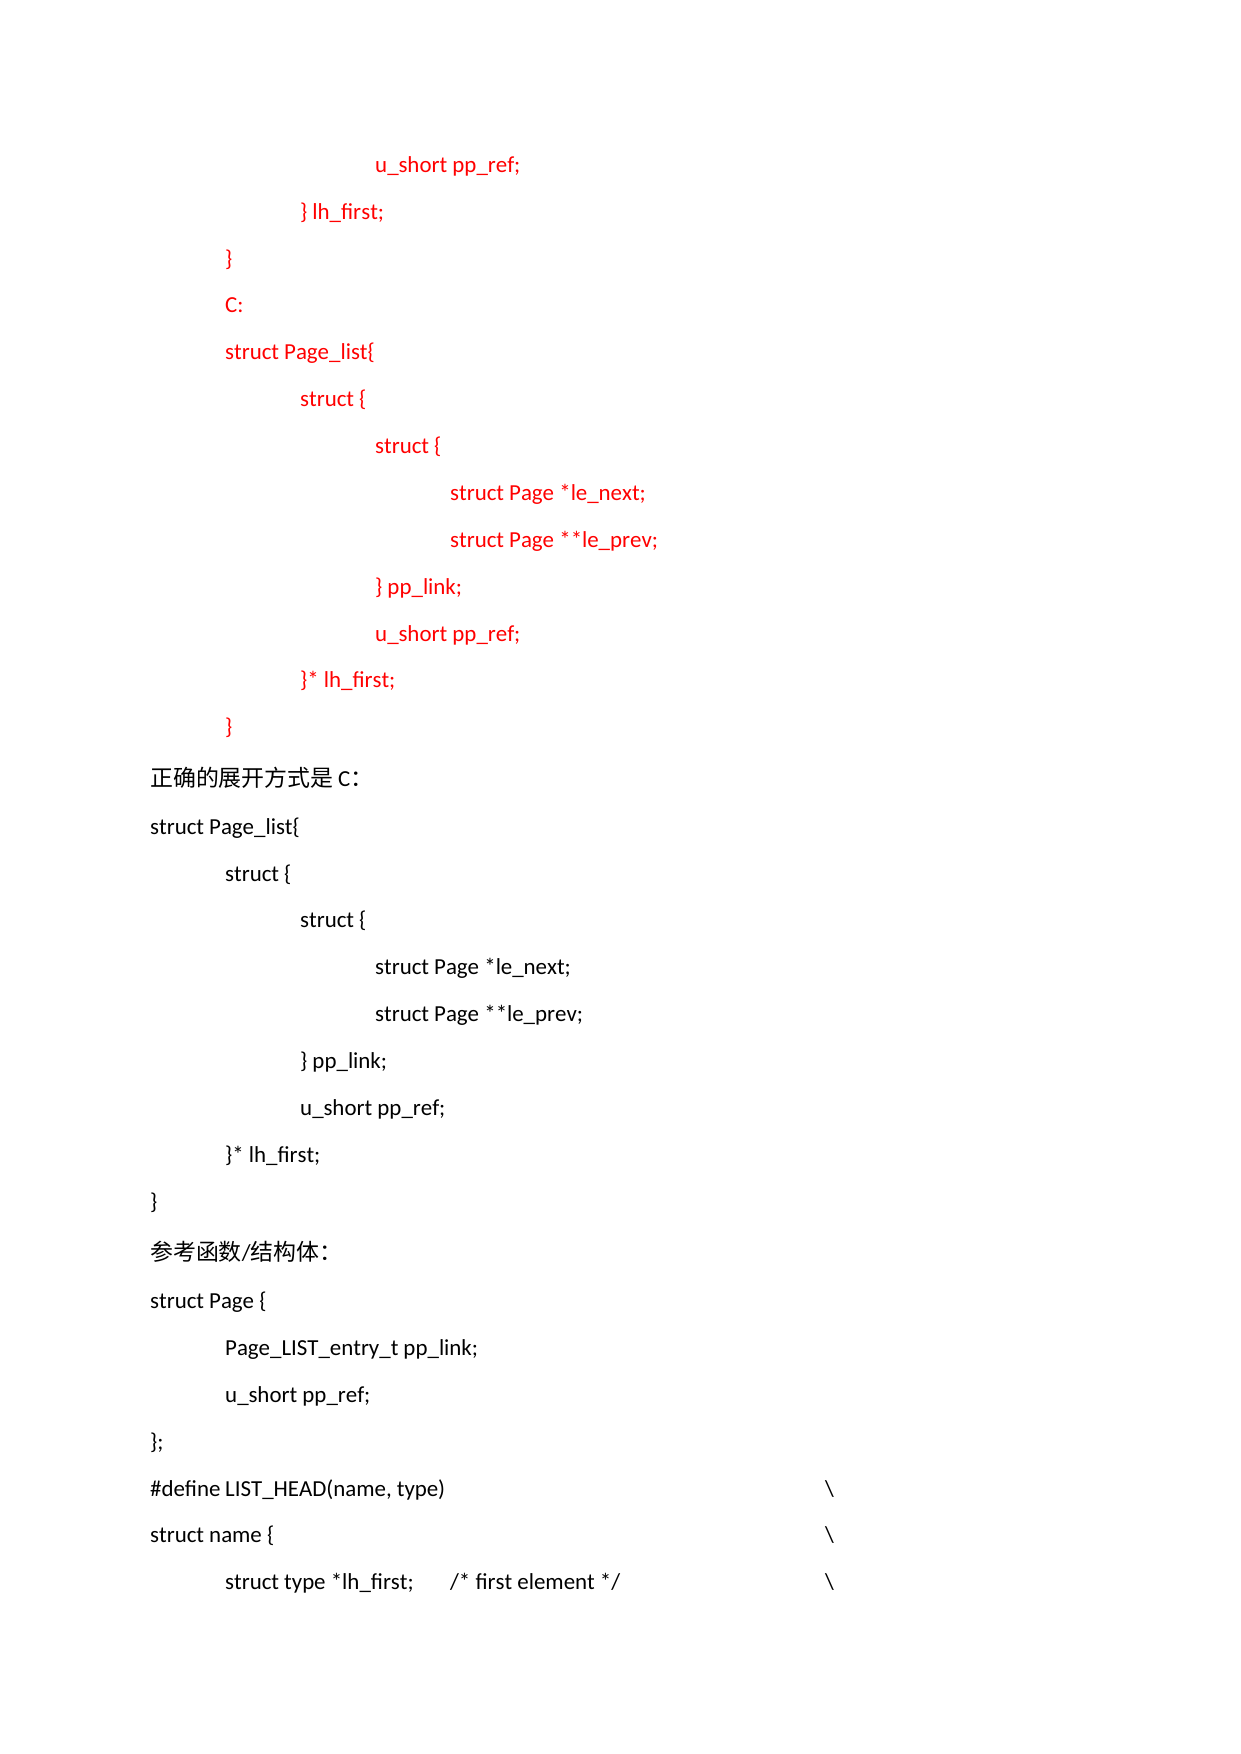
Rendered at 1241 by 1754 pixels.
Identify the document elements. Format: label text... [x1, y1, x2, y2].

text u_short pp_ref; [375, 619, 1090, 647]
text }* lh_first; [150, 1140, 1090, 1168]
text } [150, 712, 1090, 741]
text 正确的展开方式是C： [150, 759, 1090, 793]
text struct { [300, 431, 1090, 459]
text C: [150, 291, 1090, 319]
text struct Page *le_next; [375, 478, 1090, 506]
text struct { [225, 384, 1090, 412]
text u_short pp_ref; [300, 150, 1090, 178]
text struct Page_list{ [150, 812, 1090, 840]
text } lh_first; [300, 197, 1090, 225]
text Page_LIST_entry_t pp_link; [150, 1333, 1090, 1361]
text } [150, 1187, 1090, 1215]
text 参考函数/结构体： [150, 1234, 1090, 1267]
text struct Page_list{ [150, 337, 1090, 366]
text } [150, 244, 1090, 272]
text }; [150, 1427, 1090, 1455]
text u_short pp_ref; [225, 1093, 1090, 1121]
text } pp_link; [225, 1046, 1090, 1074]
text struct { [225, 906, 1090, 934]
text struct Page **le_prev; [300, 999, 1090, 1027]
text struct Page **le_prev; [450, 525, 1090, 553]
text struct name { \ [150, 1521, 1090, 1549]
text #define LIST_HEAD(name, type) \ [150, 1474, 1090, 1502]
text }* lh_first; [300, 666, 1090, 694]
text struct { [150, 859, 1090, 887]
text struct Page *le_next; [300, 952, 1090, 981]
text struct type *lh_first; /* first element */ \ [150, 1567, 1090, 1596]
text u_short pp_ref; [150, 1380, 1090, 1408]
text struct Page { [150, 1286, 1090, 1314]
text } pp_link; [375, 572, 1090, 600]
